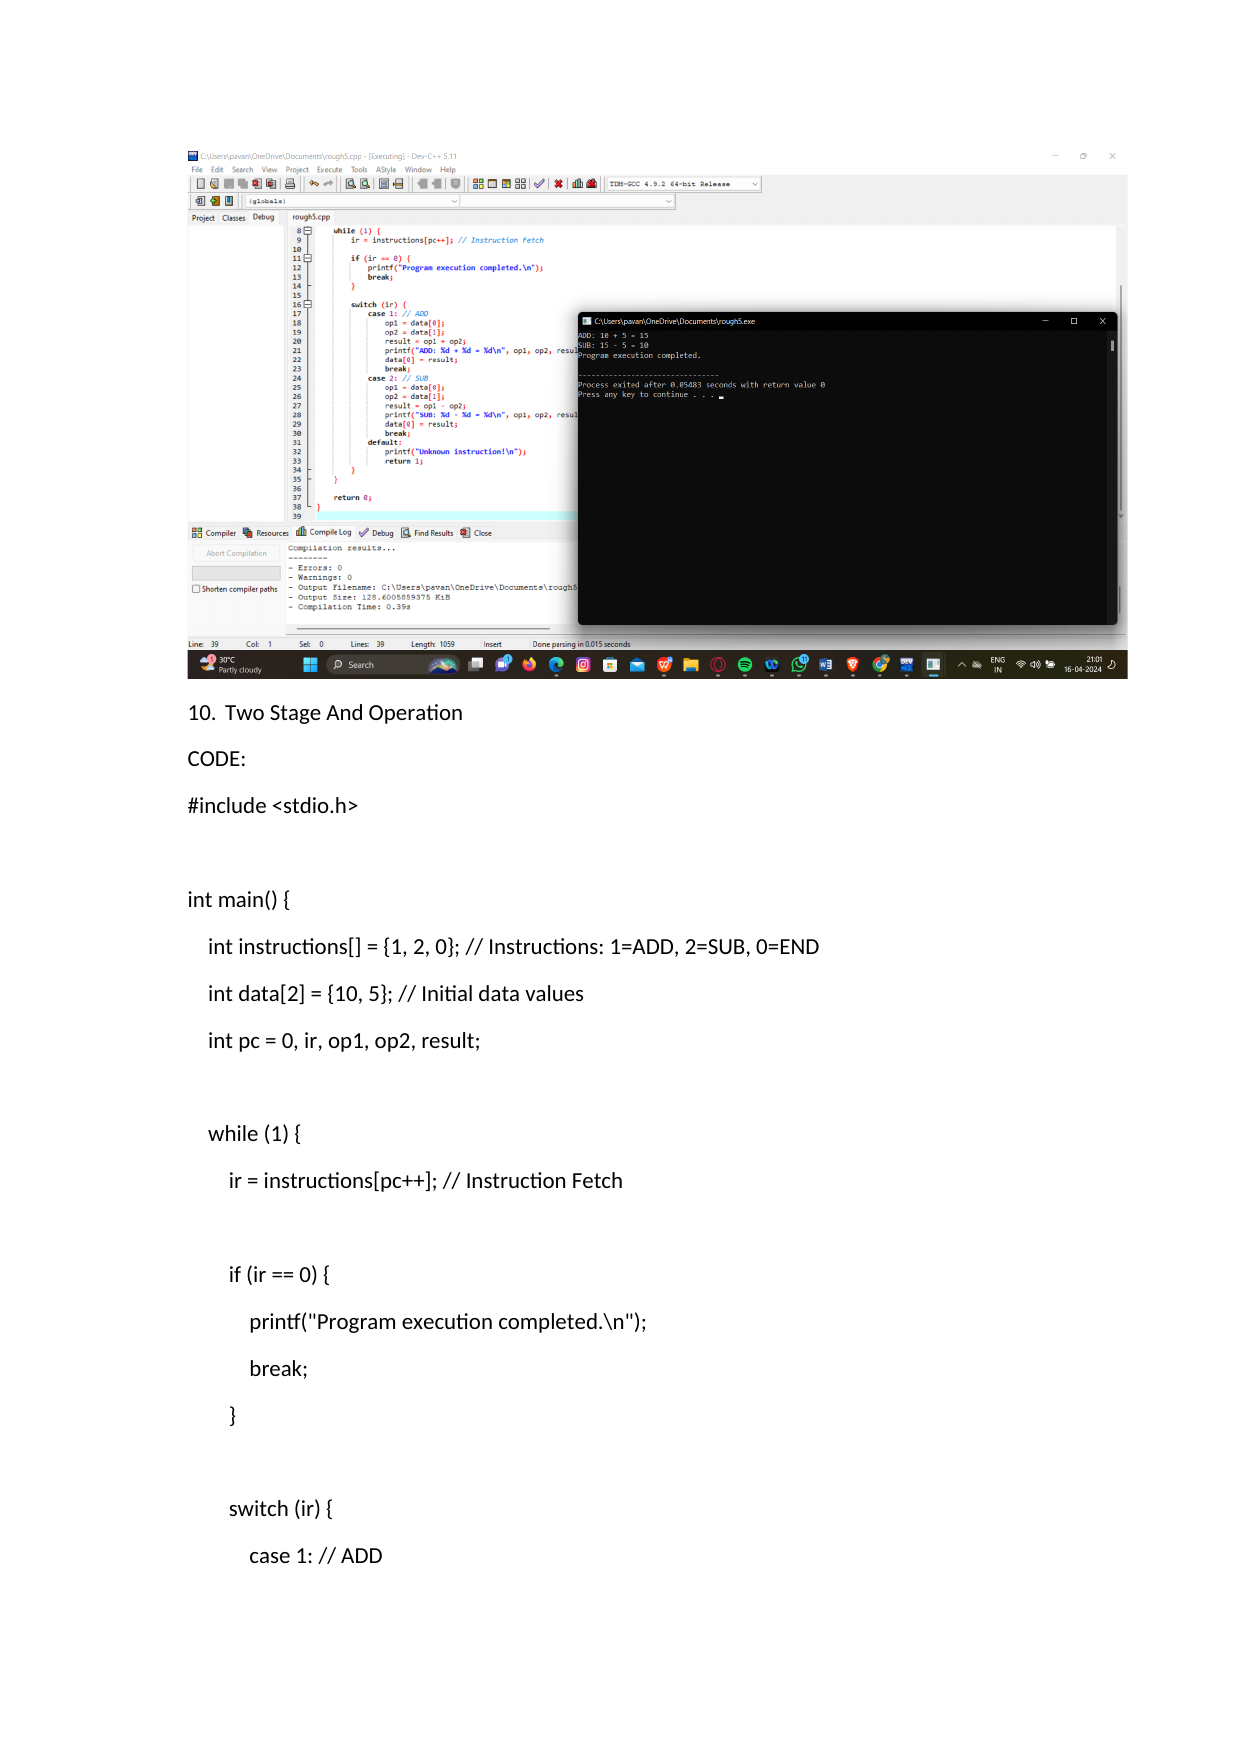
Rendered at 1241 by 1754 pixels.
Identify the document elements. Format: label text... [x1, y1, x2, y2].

text break; [187, 1354, 1090, 1382]
text if (ir == 0) { [187, 1260, 1090, 1288]
text CODE: [187, 744, 1090, 773]
text #include <stdio.h> [187, 791, 1090, 819]
text switch (ir) { [187, 1494, 1090, 1523]
text while (1) { [187, 1119, 1090, 1148]
text ir = instructions[pc++]; // Instruction Fetch [187, 1166, 1090, 1194]
picture [187, 150, 1128, 679]
text int pc = 0, ir, op1, op2, result; [187, 1026, 1090, 1054]
text printf("Program execution completed.\n"); [187, 1307, 1090, 1335]
list Two Stage And Operation [187, 698, 1090, 726]
text int instructions[] = {1, 2, 0}; // Instructions: 1=ADD, 2=SUB, 0=END [187, 932, 1090, 960]
text int main() { [187, 885, 1090, 913]
text int data[2] = {10, 5}; // Initial data values [187, 979, 1090, 1007]
text case 1: // ADD [187, 1541, 1090, 1569]
text } [187, 1401, 1090, 1429]
